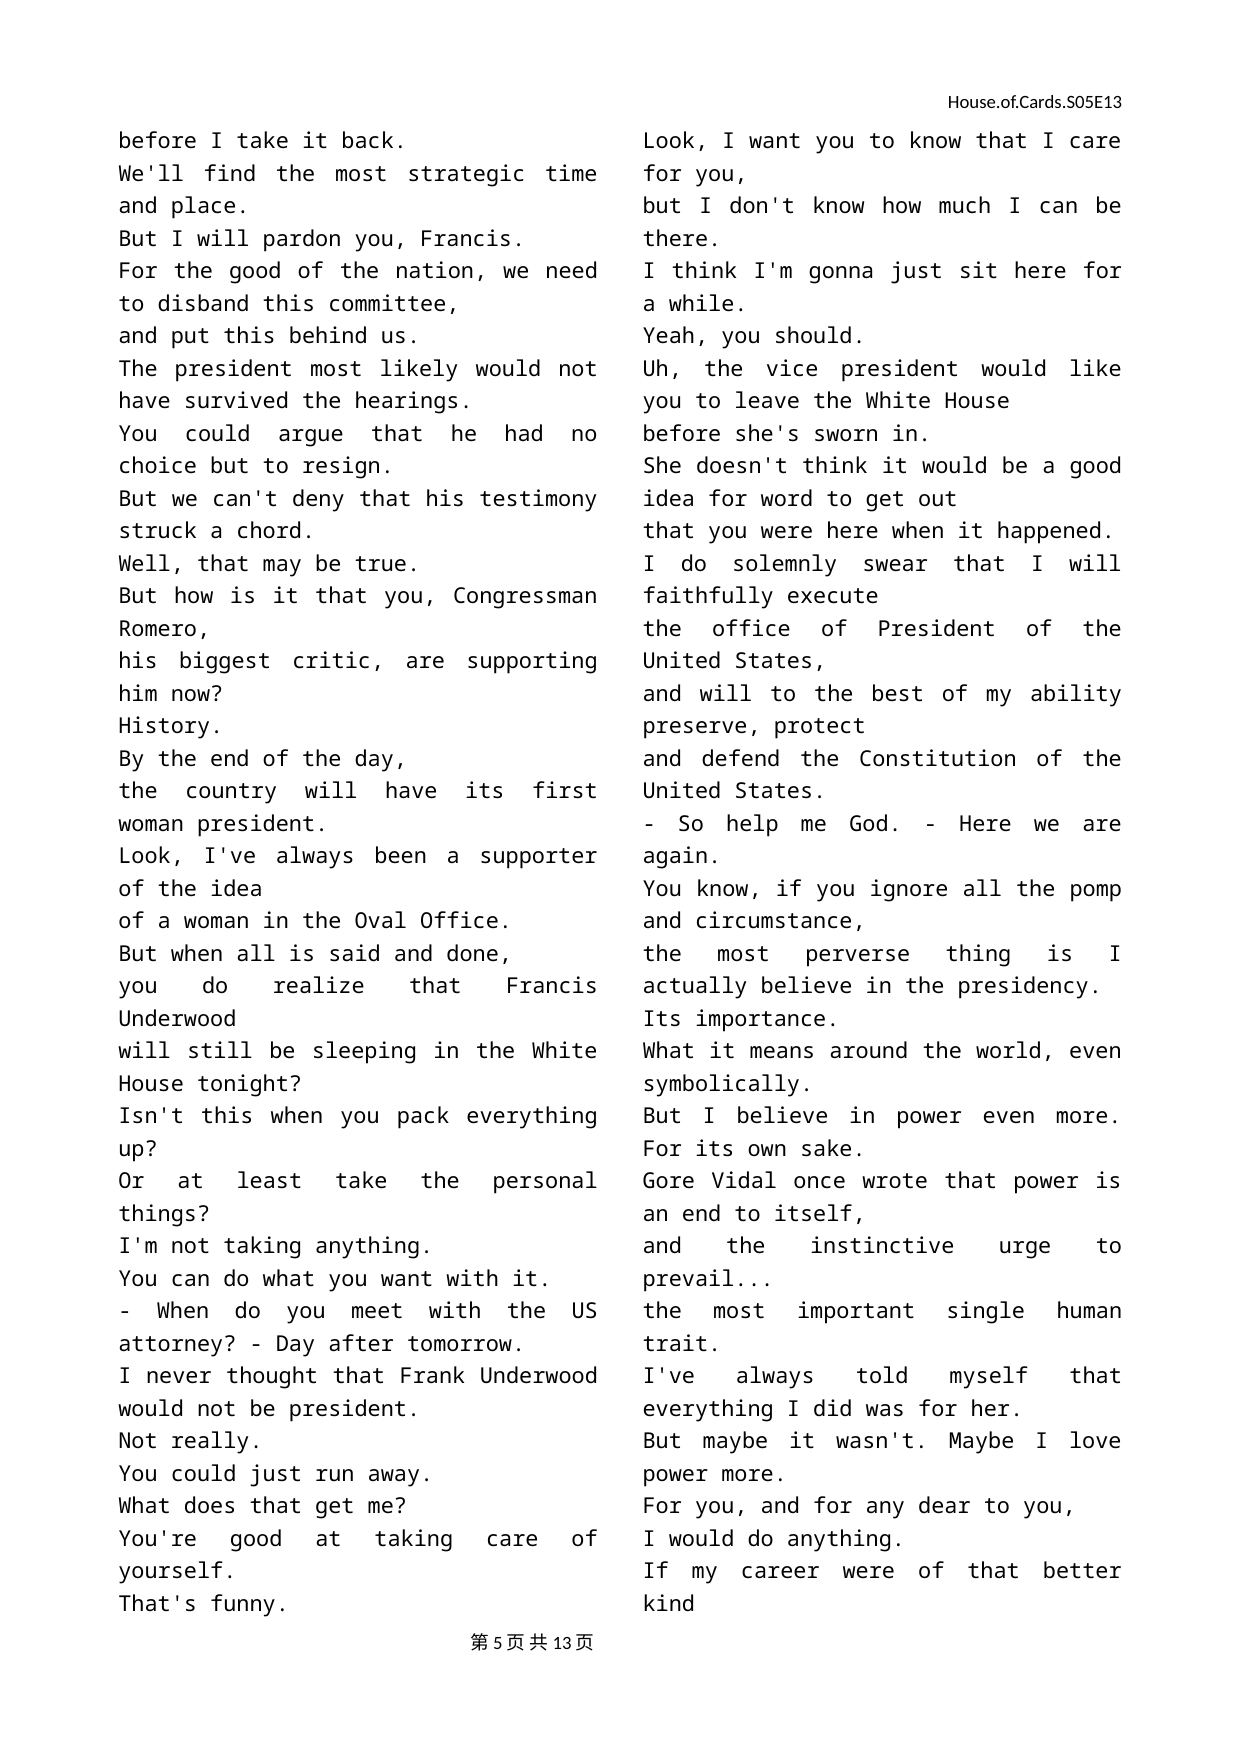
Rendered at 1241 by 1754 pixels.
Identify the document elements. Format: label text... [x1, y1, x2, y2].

text I do solemnly swear that I will faithfully execute [642, 547, 1122, 612]
text She doesn't think it would be a good idea for word to get out [642, 449, 1122, 514]
text Uh, the vice president would like you to leave the White House [642, 352, 1122, 417]
text and will to the best of my ability preserve, protect [642, 677, 1122, 742]
text But we can't deny that his testimony struck a chord. [118, 482, 598, 547]
text You know, if you ignore all the pomp and circumstance, [642, 872, 1122, 937]
text before she's sworn in. [642, 417, 1122, 449]
text Not really. [118, 1424, 598, 1457]
text and the instinctive urge to prevail... [642, 1229, 1122, 1294]
text but I don't know how much I can be there. [642, 189, 1122, 254]
text Yeah, you should. [642, 319, 1122, 352]
text For the good of the nation, we need to disband this committee, [118, 254, 598, 319]
text the most important single human trait. [642, 1294, 1122, 1359]
text before I take it back. [118, 124, 598, 157]
text History. [118, 709, 598, 742]
text You could just run away. [118, 1457, 598, 1489]
text Gore Vidal once wrote that power is an end to itself, [642, 1164, 1122, 1229]
text For you, and for any dear to you, [642, 1489, 1122, 1522]
text Well, that may be true. [118, 547, 598, 579]
text of a woman in the Oval Office. [118, 904, 598, 937]
text and defend the Constitution of the United States. [642, 742, 1122, 807]
text I've always told myself that everything I did was for her. [642, 1359, 1122, 1424]
text I'm not taking anything. [118, 1229, 598, 1262]
text But I believe in power even more. For its own sake. [642, 1099, 1122, 1164]
text But maybe it wasn't. Maybe I love power more. [642, 1424, 1122, 1489]
text By the end of the day, [118, 742, 598, 774]
text and put this behind us. [118, 319, 598, 352]
text You can do what you want with it. [118, 1262, 598, 1294]
text But I will pardon you, Francis. [118, 222, 598, 254]
text Its importance. [642, 1002, 1122, 1034]
text the office of President of the United States, [642, 612, 1122, 677]
text What it means around the world, even symbolically. [642, 1034, 1122, 1099]
text We'll find the most strategic time and place. [118, 157, 598, 222]
text Look, I want you to know that I care for you, [642, 124, 1122, 189]
text You could argue that he had no choice but to resign. [118, 417, 598, 482]
text you do realize that Francis Underwood [118, 969, 598, 1034]
text the most perverse thing is I actually believe in the presidency. [642, 937, 1122, 1002]
text But when all is said and done, [118, 937, 598, 969]
text I would do anything. [642, 1522, 1122, 1554]
text I think I'm gonna just sit here for a while. [642, 254, 1122, 319]
text the country will have its first woman president. [118, 774, 598, 839]
text that you were here when it happened. [642, 514, 1122, 547]
text But how is it that you, Congressman Romero, [118, 579, 598, 644]
text You're good at taking care of yourself. [118, 1522, 598, 1587]
text I never thought that Frank Underwood would not be president. [118, 1359, 598, 1424]
text Isn't this when you pack everything up? [118, 1099, 598, 1164]
text If my career were of that better kind [642, 1554, 1122, 1619]
text Or at least take the personal things? [118, 1164, 598, 1229]
text - So help me God. - Here we are again. [642, 807, 1122, 872]
text What does that get me? [118, 1489, 598, 1522]
text will still be sleeping in the White House tonight? [118, 1034, 598, 1099]
text his biggest critic, are supporting him now? [118, 644, 598, 709]
text - When do you meet with the US attorney? - Day after tomorrow. [118, 1294, 598, 1359]
text Look, I've always been a supporter of the idea [118, 839, 598, 904]
text That's funny. [118, 1587, 598, 1619]
text The president most likely would not have survived the hearings. [118, 352, 598, 417]
